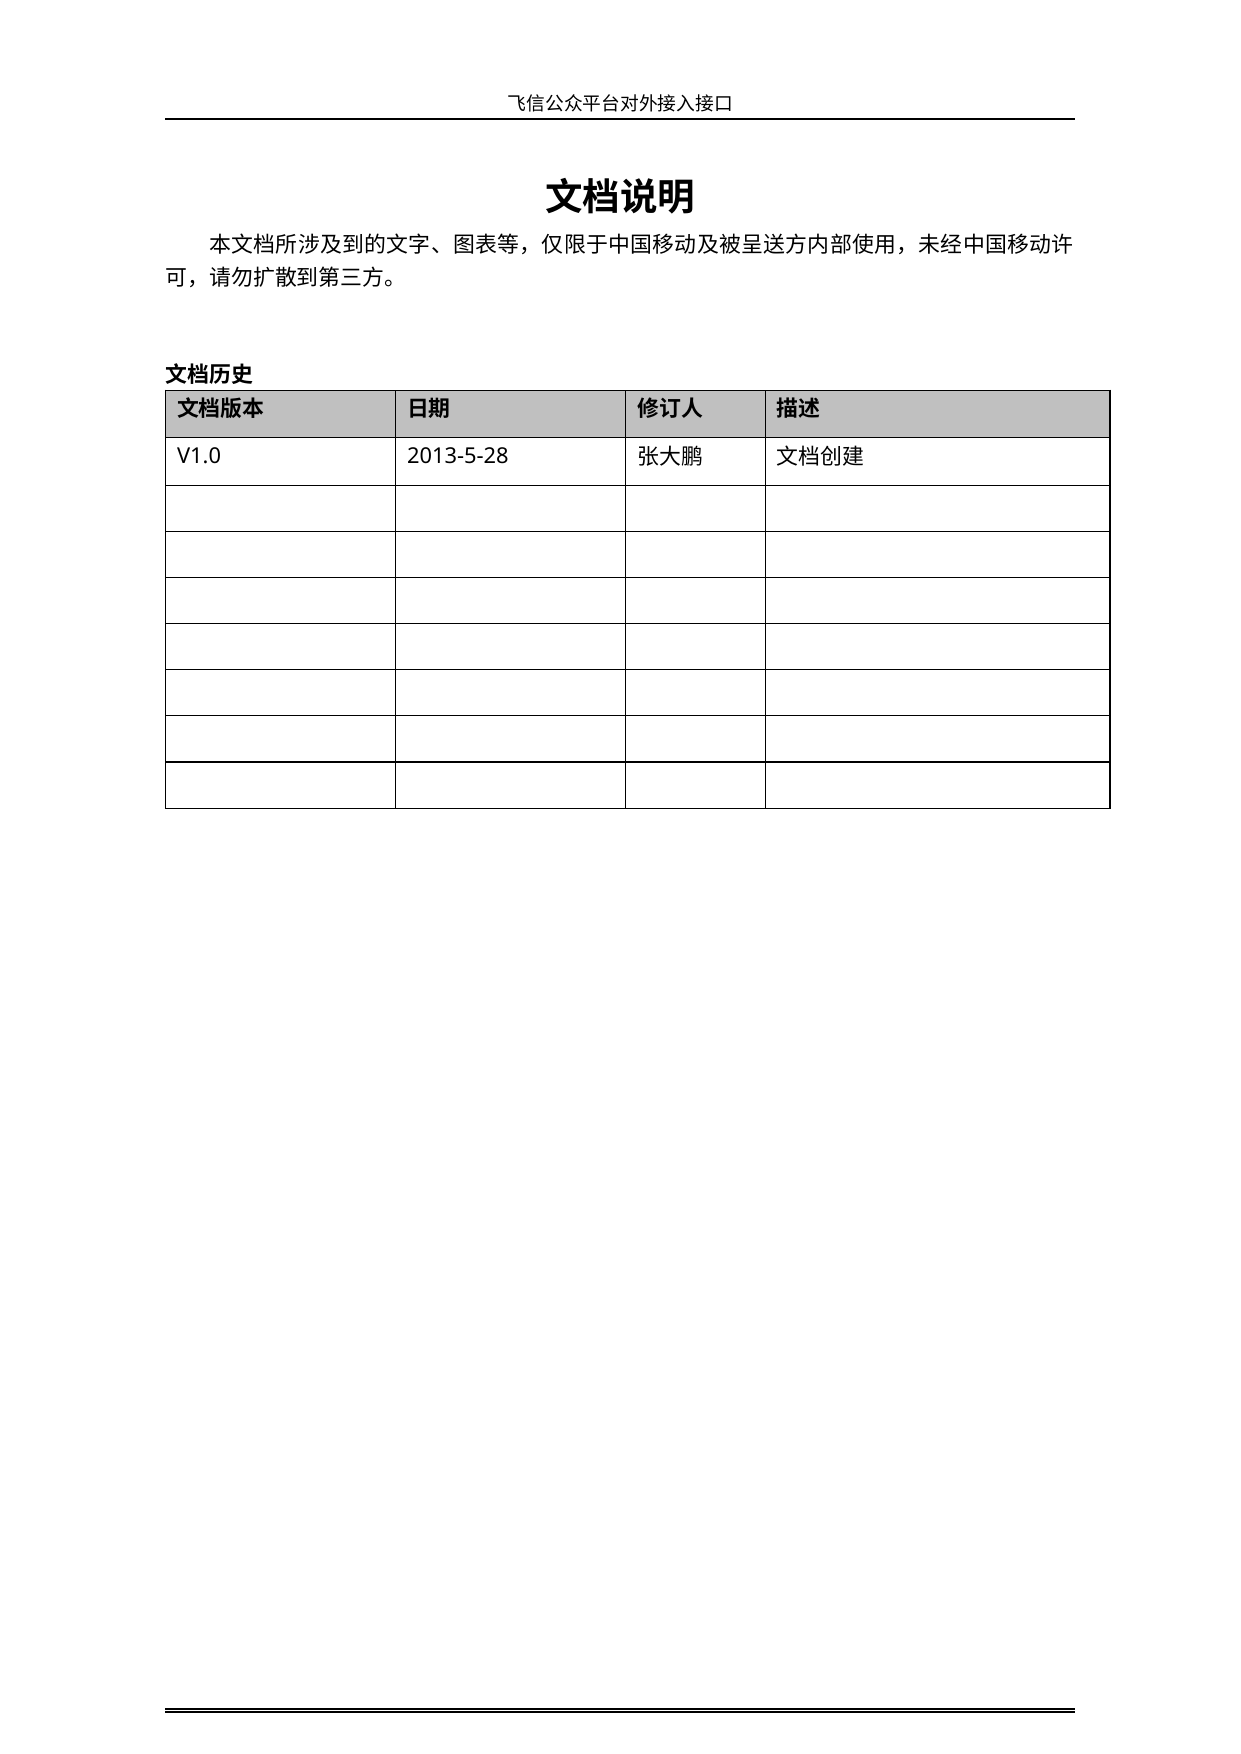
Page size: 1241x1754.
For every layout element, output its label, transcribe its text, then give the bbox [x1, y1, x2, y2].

table_cell [626, 624, 765, 669]
table_cell [396, 532, 625, 577]
table_cell [166, 716, 395, 761]
table_cell [396, 763, 625, 807]
table_cell [166, 763, 395, 807]
table_header 文档版本 [166, 391, 395, 437]
table_cell [626, 578, 765, 623]
table_cell [626, 716, 765, 761]
table_cell [766, 578, 1109, 623]
table_cell [766, 763, 1109, 807]
table_cell [166, 532, 395, 577]
table_cell [166, 578, 395, 623]
table_cell [626, 486, 765, 531]
table_cell V1.0 [166, 438, 395, 485]
text 文档说明 [165, 162, 1075, 227]
table_cell [766, 624, 1109, 669]
table_header 修订人 [626, 391, 765, 437]
table_cell [396, 716, 625, 761]
table_header 描述 [766, 391, 1109, 437]
table_cell [626, 670, 765, 715]
table_cell [396, 624, 625, 669]
table_cell 张大鹏 [626, 438, 765, 485]
table_cell [166, 670, 395, 715]
table_header 日期 [396, 391, 625, 437]
table_cell [166, 624, 395, 669]
table_cell [626, 532, 765, 577]
table_cell 2013-5-28 [396, 438, 625, 485]
table_cell [766, 670, 1109, 715]
table_cell 文档创建 [766, 438, 1109, 485]
text 本文档所涉及到的文字、图表等，仅限于中国移动及被呈送方内部使用，未经中国移动许可，请勿扩散到第三方。 [165, 227, 1075, 292]
table_cell [766, 532, 1109, 577]
table_cell [626, 763, 765, 807]
text 文档历史 [165, 357, 1075, 389]
table_cell [396, 670, 625, 715]
table_cell [166, 486, 395, 531]
table_cell [766, 716, 1109, 761]
table_cell [396, 486, 625, 531]
table_cell [766, 486, 1109, 531]
table_cell [396, 578, 625, 623]
